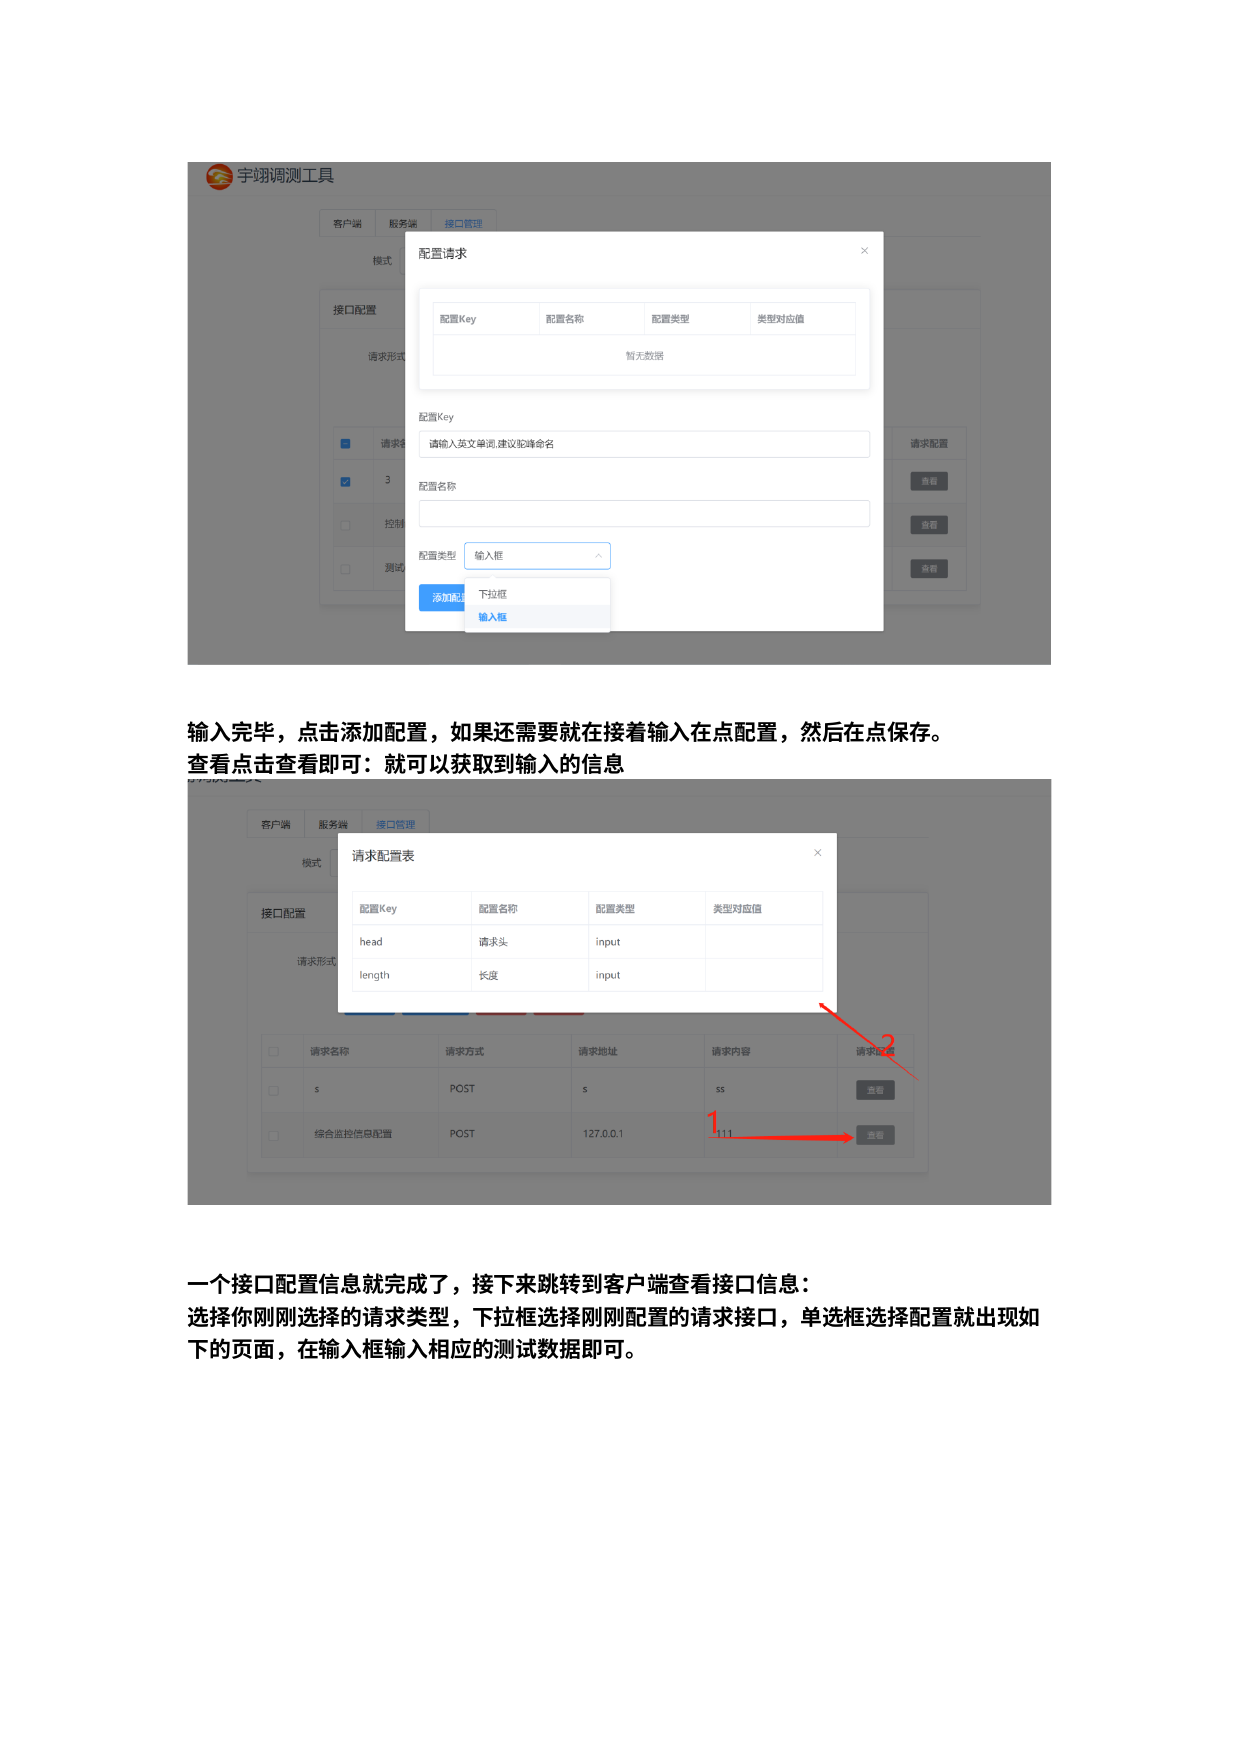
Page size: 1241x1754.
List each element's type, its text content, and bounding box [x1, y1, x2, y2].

picture [187, 162, 1051, 665]
list 输入完毕，点击添加配置，如果还需要就在接着输入在点配置，然后在点保存。 [187, 714, 1053, 747]
list 选择你刚刚选择的请求类型，下拉框选择刚刚配置的请求接口，单选框选择配置就出现如下的页面，在输入框输入相应的测试数据即可。 [187, 1299, 1053, 1364]
list 查看点击查看即可：就可以获取到输入的信息 [187, 747, 1053, 779]
picture [187, 779, 1052, 1205]
list 一个接口配置信息就完成了，接下来跳转到客户端查看接口信息： [187, 1267, 1053, 1299]
